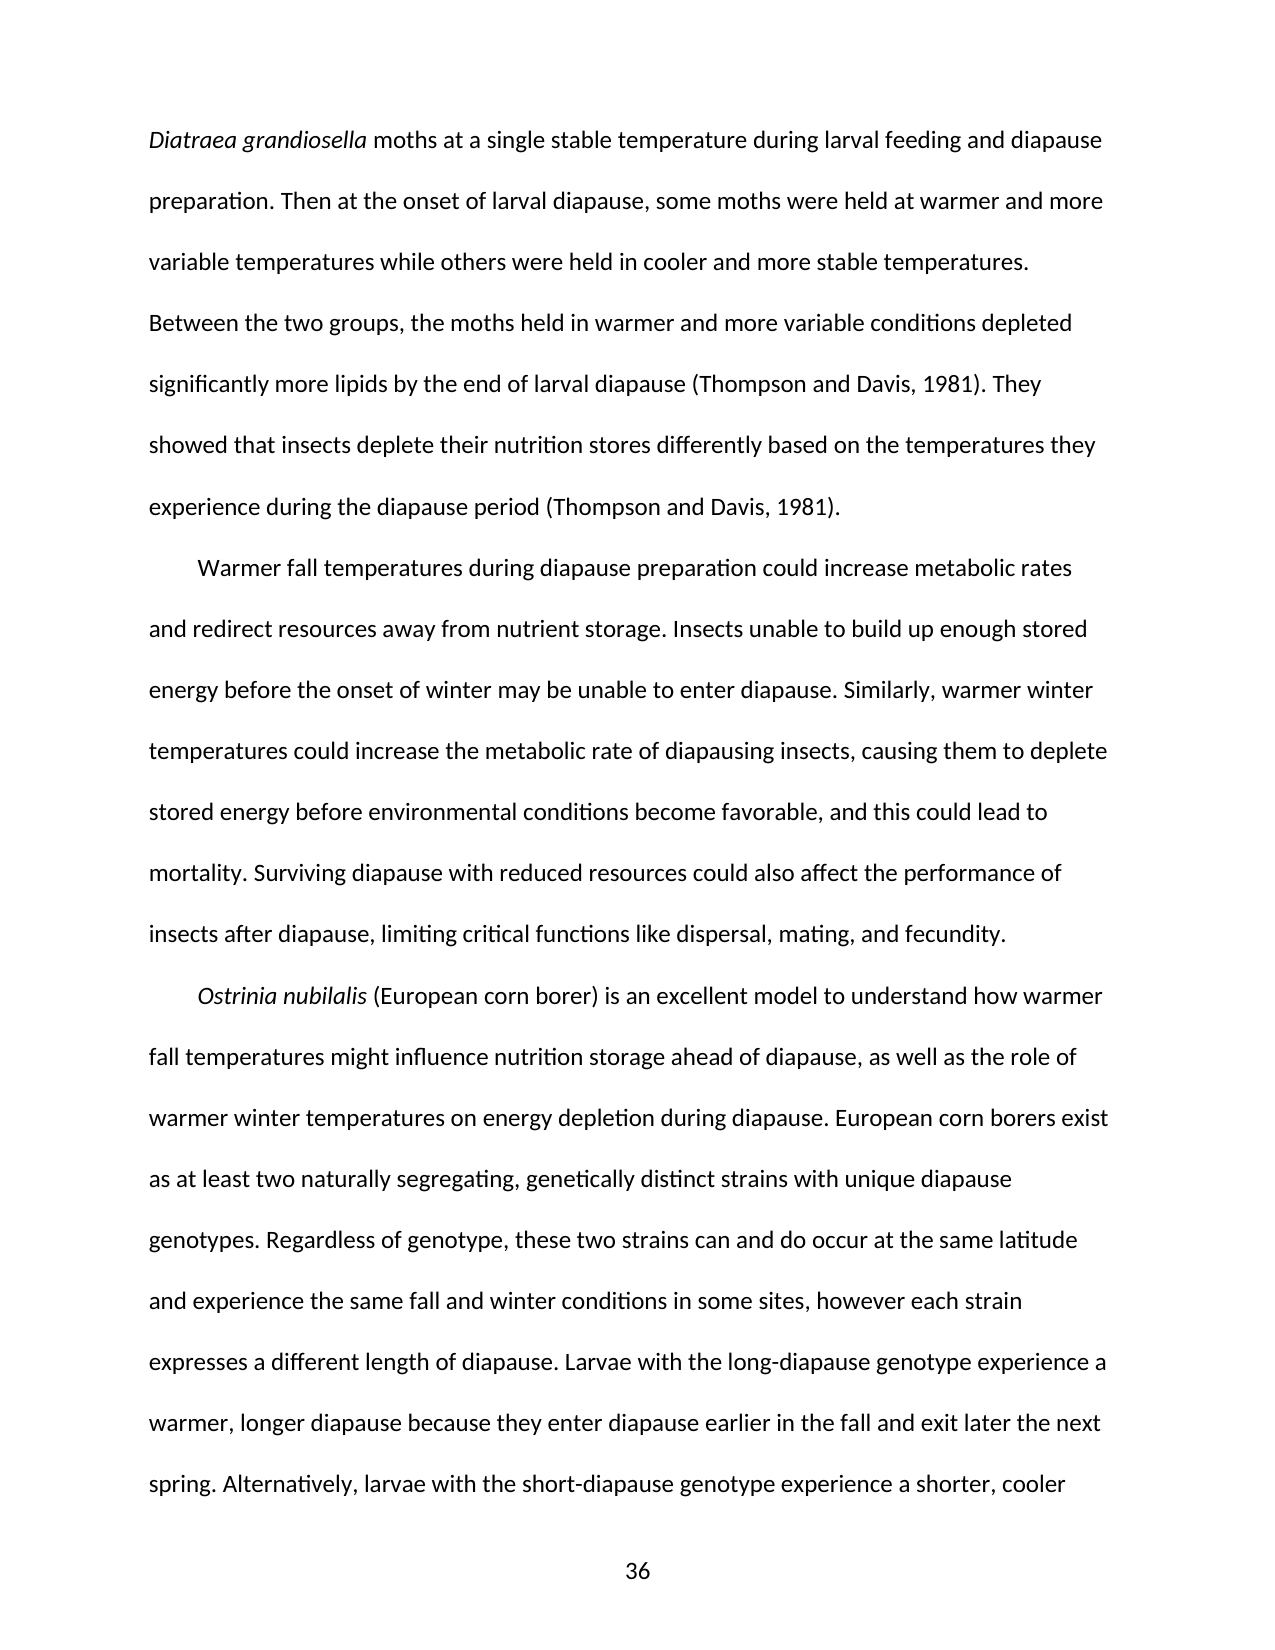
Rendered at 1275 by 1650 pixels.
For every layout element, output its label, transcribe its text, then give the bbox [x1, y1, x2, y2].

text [148, 124, 1116, 521]
text Warmer fall temperatures during diapause preparation could increase metabolic rates and redirect resources away from nutrient storage. Insects unable to build up enough stored energy before the onset of winter may be unable to enter diapause. Similarly, warmer winter temperatures could increase the metabolic rate of diapausing insects, causing them to deplete stored energy before environmental conditions become favorable, and this could lead to mortality. Surviving diapause with reduced resources could also affect the performance of insects after diapause, limiting critical functions like dispersal, mating, and fecundity. [148, 552, 1116, 949]
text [148, 980, 1116, 1499]
